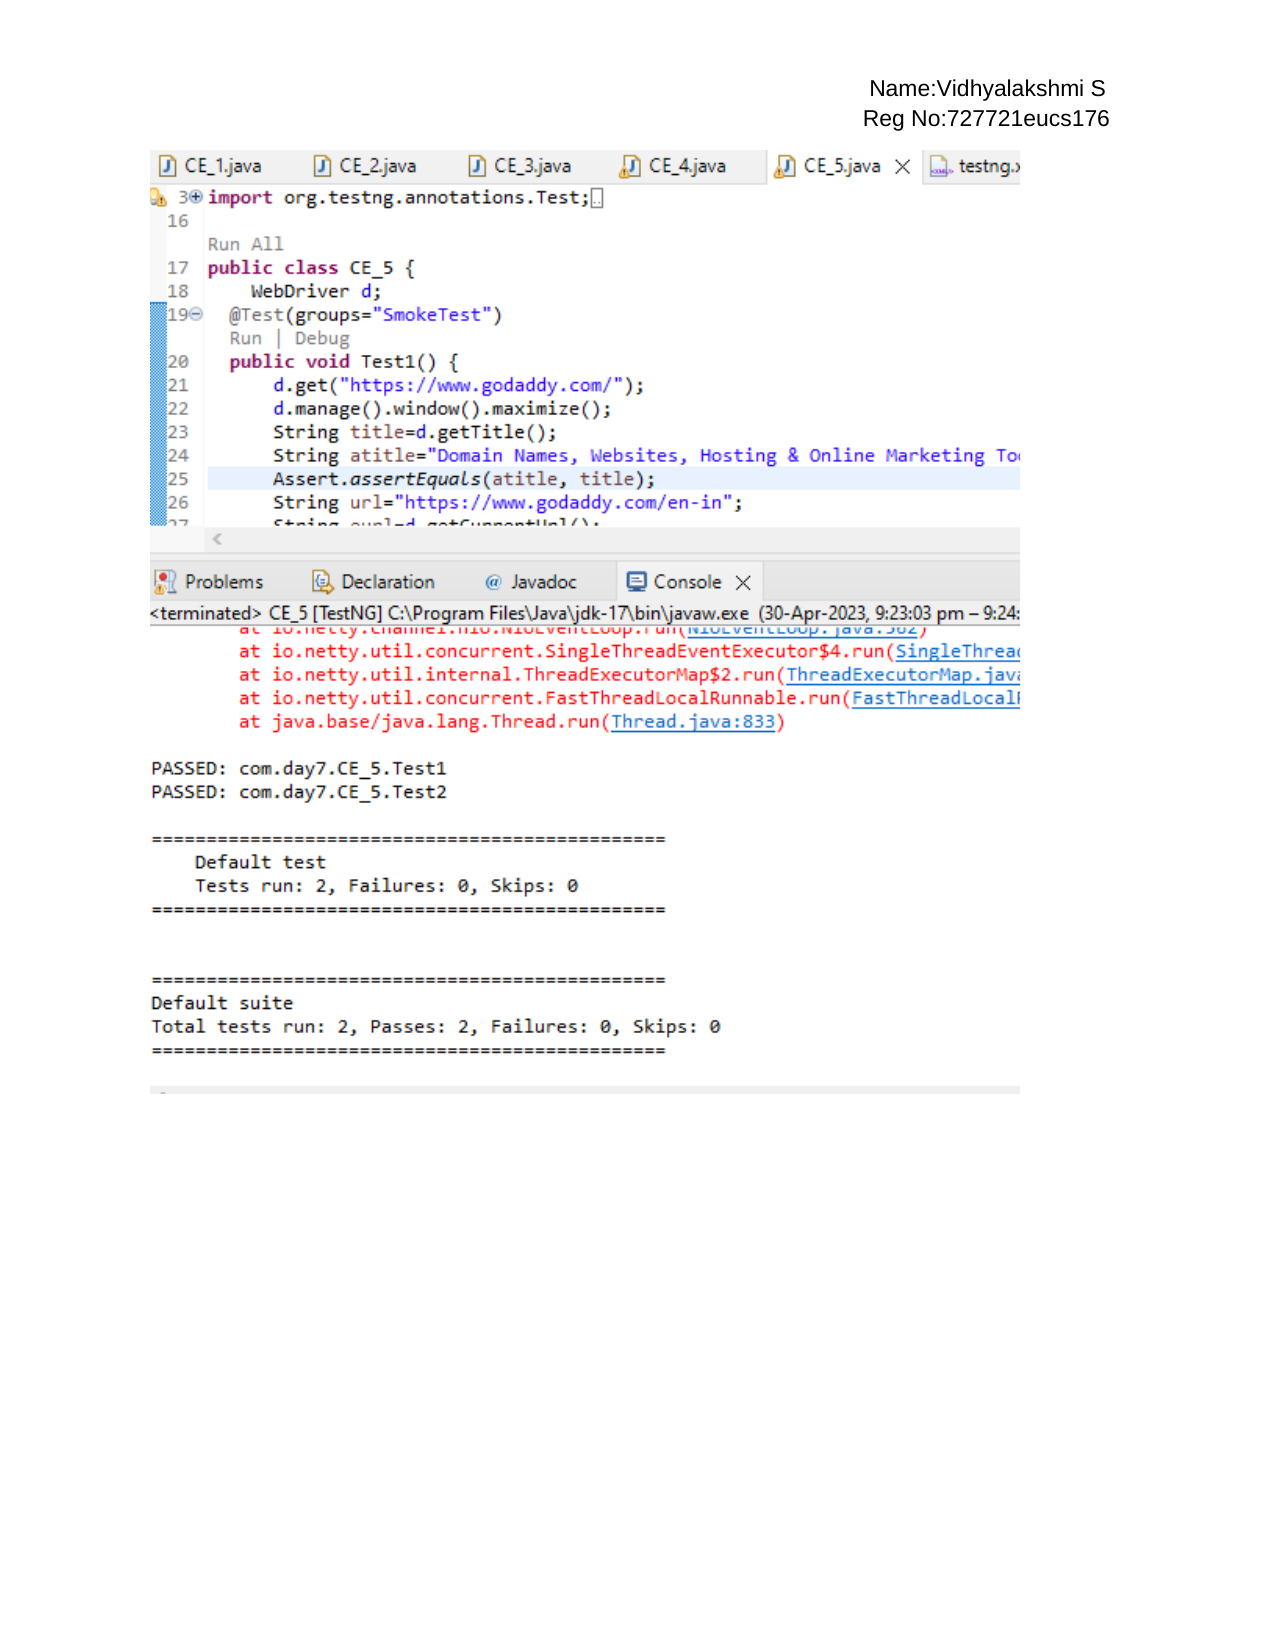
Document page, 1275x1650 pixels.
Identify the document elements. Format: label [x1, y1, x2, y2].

picture [150, 150, 1021, 1094]
